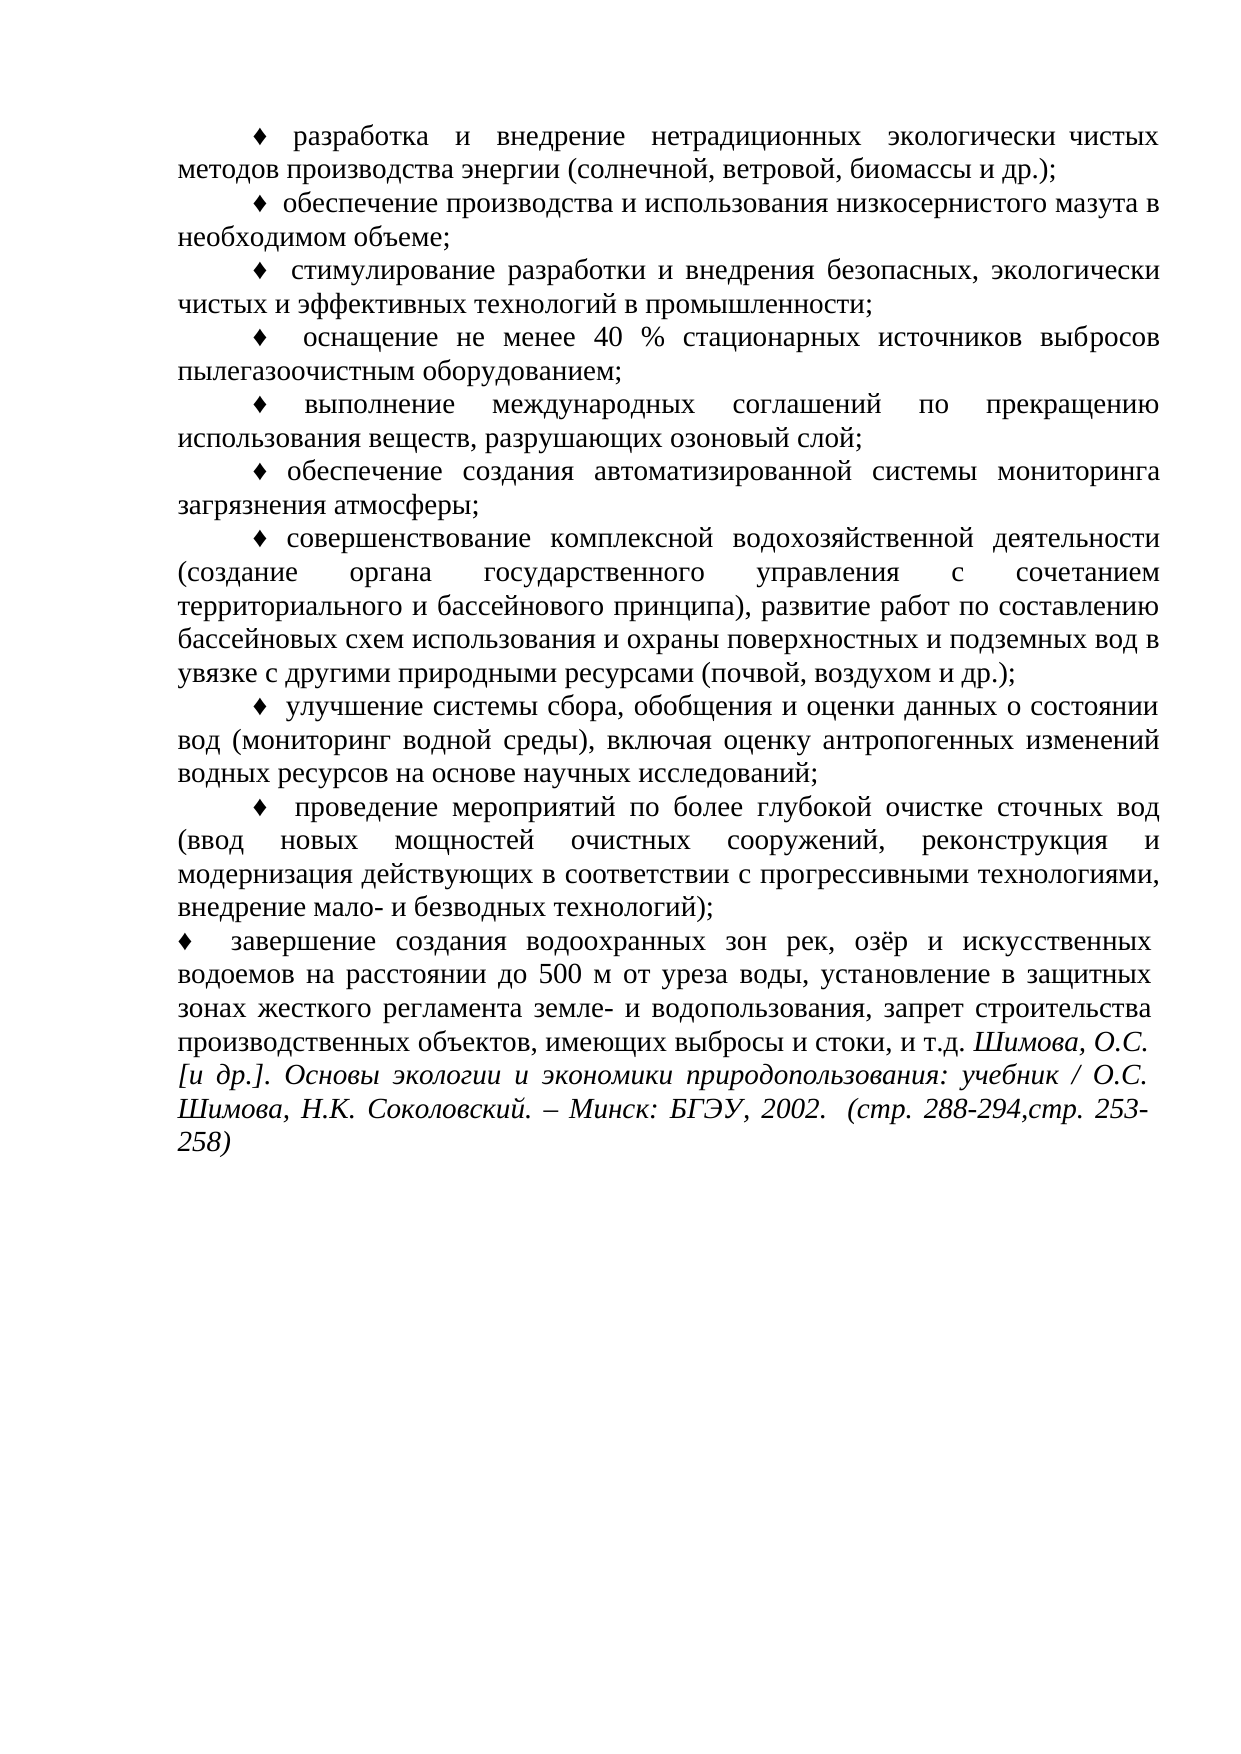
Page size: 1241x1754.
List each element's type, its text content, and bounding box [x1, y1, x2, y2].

text ♦ завершение создания водоохранных зон рек, озёр и искусственных водоемов на расстоянии до от уреза воды, установление в защитных зонах жесткого регламента земле- и водопользования, запрет строительства производственных объектов, имеющих выбросы и стоки, и т.д. Шимова, О.С. [и др.]. Основы экологии и экономики природопользования: учебник / О.С. Шимова, Н.К. Соколовский. – Минск: БГЭУ, 2002. (стр. 288-294,стр. 253-258) [177, 923, 1152, 1158]
text ♦ оснащение не менее 40 % стационарных источников выбросов пылегазоочистным оборудованием; [177, 319, 1160, 386]
text ♦ обеспечение создания автоматизированной системы мониторинга загрязнения атмосферы; [177, 453, 1160, 521]
text ♦ улучшение системы сбора, обобщения и оценки данных о состоянии вод (мониторинг водной среды), включая оценку антропогенных изменений водных ресурсов на основе научных исследований; [177, 688, 1160, 789]
text ♦ совершенствование комплексной водохозяйственной деятельности (создание органа государственного управления с сочетанием территориального и бассейнового принципа), развитие работ по составлению бассейновых схем использования и охраны поверхностных и подземных вод в увязке с другими природными ресурсами (почвой, воздухом и др.); [177, 521, 1160, 688]
text ♦ выполнение международных соглашений по прекращению использования веществ, разрушающих озоновый слой; [177, 386, 1160, 453]
text ♦ обеспечение производства и использования низкосернистого мазута в необходимом объеме; [177, 185, 1160, 252]
text ♦ стимулирование разработки и внедрения безопасных, экологически чистых и эффективных технологий в промышленности; [177, 252, 1160, 319]
text ♦ проведение мероприятий по более глубокой очистке сточных вод (ввод новых мощностей очистных сооружений, реконструкция и модернизация действующих в соответствии с прогрессивными технологиями, внедрение мало- и безводных технологий); [177, 789, 1160, 923]
text ♦ разработка и внедрение нетрадиционных экологически чистых методов производства энергии (солнечной, ветровой, биомассы и др.); [177, 118, 1160, 185]
